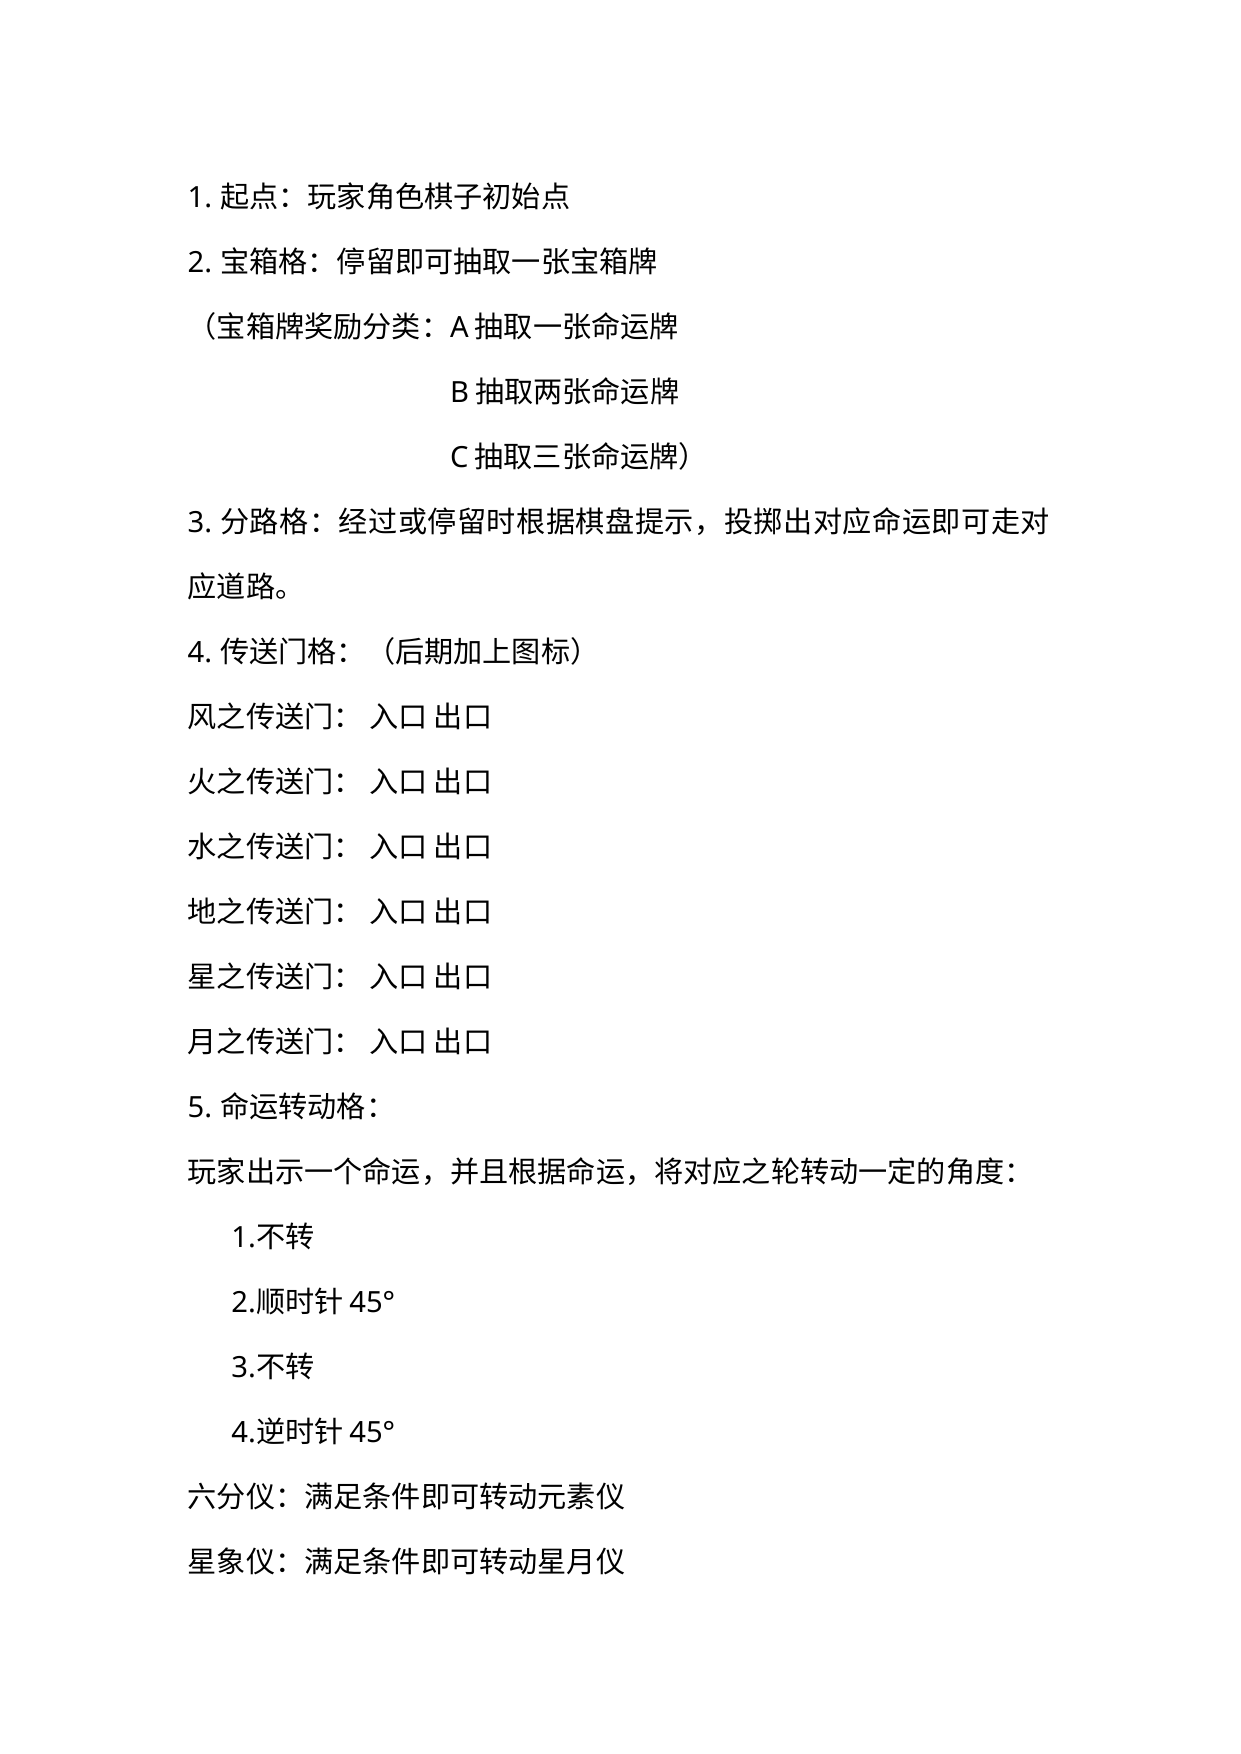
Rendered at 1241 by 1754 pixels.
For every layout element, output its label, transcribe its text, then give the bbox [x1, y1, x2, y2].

list 风之传送门： 入口 出口 [187, 682, 1053, 747]
list 分路格：经过或停留时根据棋盘提示，投掷出对应命运即可走对应道路。 [187, 487, 1053, 617]
list 传送门格：（后期加上图标） [187, 617, 1053, 682]
list 2.顺时针45° [187, 1267, 1053, 1332]
list 六分仪：满足条件即可转动元素仪 [187, 1462, 1053, 1527]
list 地之传送门： 入口 出口 [187, 877, 1053, 942]
list 宝箱格：停留即可抽取一张宝箱牌 [187, 227, 1053, 292]
list B抽取两张命运牌 [187, 357, 1053, 422]
list 玩家出示一个命运，并且根据命运，将对应之轮转动一定的角度： [187, 1137, 1053, 1202]
list （宝箱牌奖励分类：A抽取一张命运牌 [187, 292, 1053, 357]
list 水之传送门： 入口 出口 [187, 812, 1053, 877]
list C抽取三张命运牌） [187, 422, 1053, 487]
list 起点：玩家角色棋子初始点 [187, 162, 1053, 227]
list 月之传送门： 入口 出口 [187, 1007, 1053, 1072]
list 星之传送门： 入口 出口 [187, 942, 1053, 1007]
list 命运转动格： [187, 1072, 1053, 1137]
list 星象仪：满足条件即可转动星月仪 [187, 1527, 1053, 1592]
list 3.不转 [187, 1332, 1053, 1397]
list 4.逆时针45° [187, 1397, 1053, 1462]
list 火之传送门： 入口 出口 [187, 747, 1053, 812]
list 1.不转 [187, 1202, 1053, 1267]
